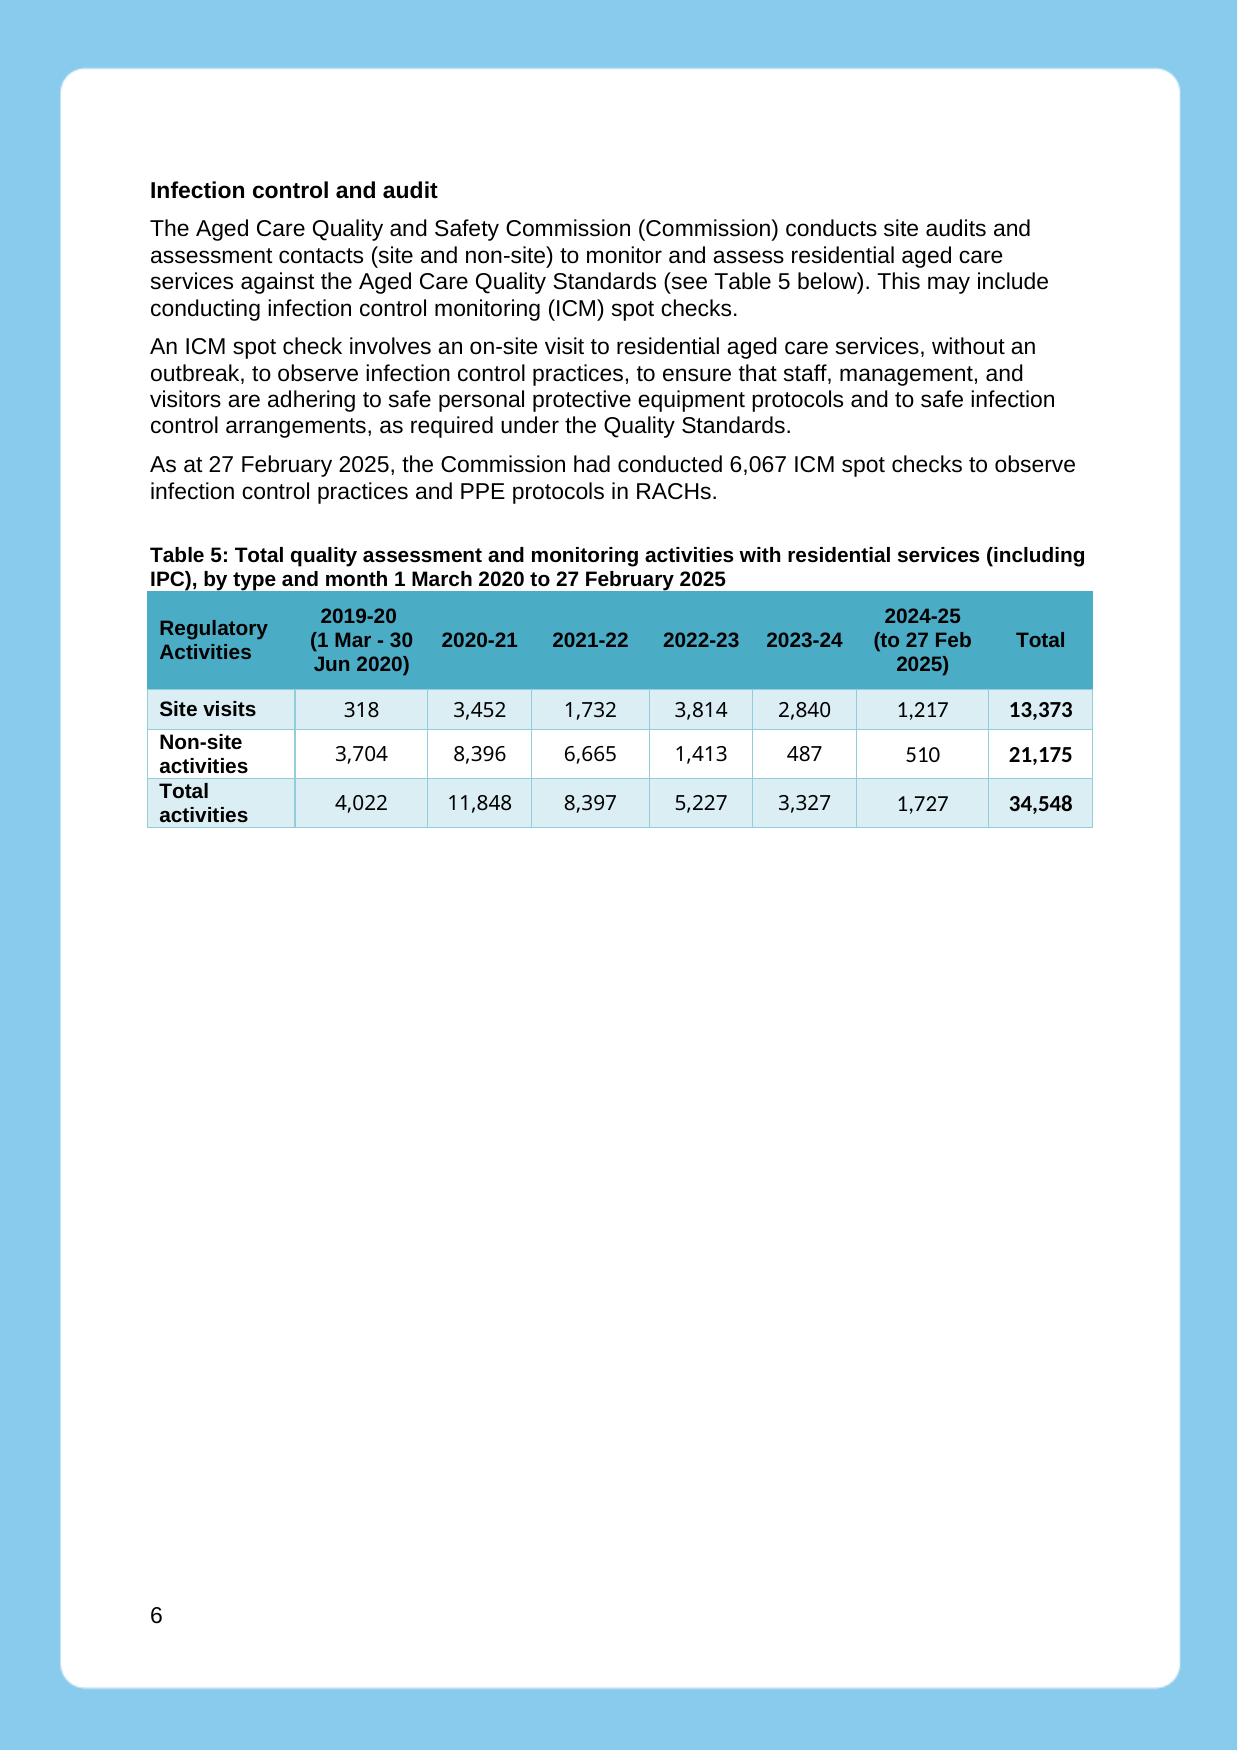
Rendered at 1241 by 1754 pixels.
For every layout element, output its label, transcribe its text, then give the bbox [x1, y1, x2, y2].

table_header 2022-23 [650, 592, 752, 689]
table_cell 34,548 [989, 779, 1092, 827]
table_cell 3,452 [428, 690, 531, 729]
table_cell 1,413 [650, 730, 752, 778]
table_cell 1,732 [532, 690, 649, 729]
text An ICM spot check involves an on-site visit to residential aged care services, without an outbreak, to observe infection control practices, to ensure that staff, management, and visitors are adhering to safe personal protective equipment protocols and to safe infection control arrangements, as required under the Quality Standards. [150, 333, 1090, 439]
table_cell 487 [753, 730, 856, 778]
table_cell 1,217 [857, 690, 988, 729]
subtitle Infection control and audit [150, 177, 1090, 203]
table_cell 318 [296, 690, 427, 729]
table_cell 8,396 [428, 730, 531, 778]
table_cell 2,840 [753, 690, 856, 729]
table_cell 8,397 [532, 779, 649, 827]
table_header Regulatory Activities [148, 592, 294, 689]
table_header 2021-22 [532, 592, 649, 689]
table_cell Site visits [148, 690, 294, 729]
table_header Total [989, 592, 1092, 689]
table_cell 13,373 [989, 690, 1092, 729]
table_header 2024-25 (to 27 Feb 2025) [857, 592, 988, 689]
table_cell 5,227 [650, 779, 752, 827]
picture [0, 0, 1238, 1750]
table_cell 3,704 [296, 730, 427, 778]
table_header 2019-20 (1 Mar - 30 Jun 2020) [296, 592, 427, 689]
table_header 2020-21 [428, 592, 531, 689]
table_cell 11,848 [428, 779, 531, 827]
table_cell 3,814 [650, 690, 752, 729]
text As at 27 February 2025, the Commission had conducted 6,067 ICM spot checks to observe infection control practices and PPE protocols in RACHs. [150, 451, 1090, 530]
text Table 5: Total quality assessment and monitoring activities with residential services (including IPC), by type and month 1 March 2020 to 27 February 2025 [150, 543, 1090, 591]
table_cell 21,175 [989, 730, 1092, 778]
text The Aged Care Quality and Safety Commission (Commission) conducts site audits and assessment contacts (site and non-site) to monitor and assess residential aged care services against the Aged Care Quality Standards (see Table 5 below). This may include conducting infection control monitoring (ICM) spot checks. [150, 215, 1090, 321]
table_cell 3,327 [753, 779, 856, 827]
table_cell Non-site activities [148, 730, 294, 778]
table_cell Total activities [148, 779, 294, 827]
table_header 2023-24 [753, 592, 856, 689]
table_cell 1,727 [857, 779, 988, 827]
table_cell 510 [857, 730, 988, 778]
table_cell 4,022 [296, 779, 427, 827]
table_cell 6,665 [532, 730, 649, 778]
